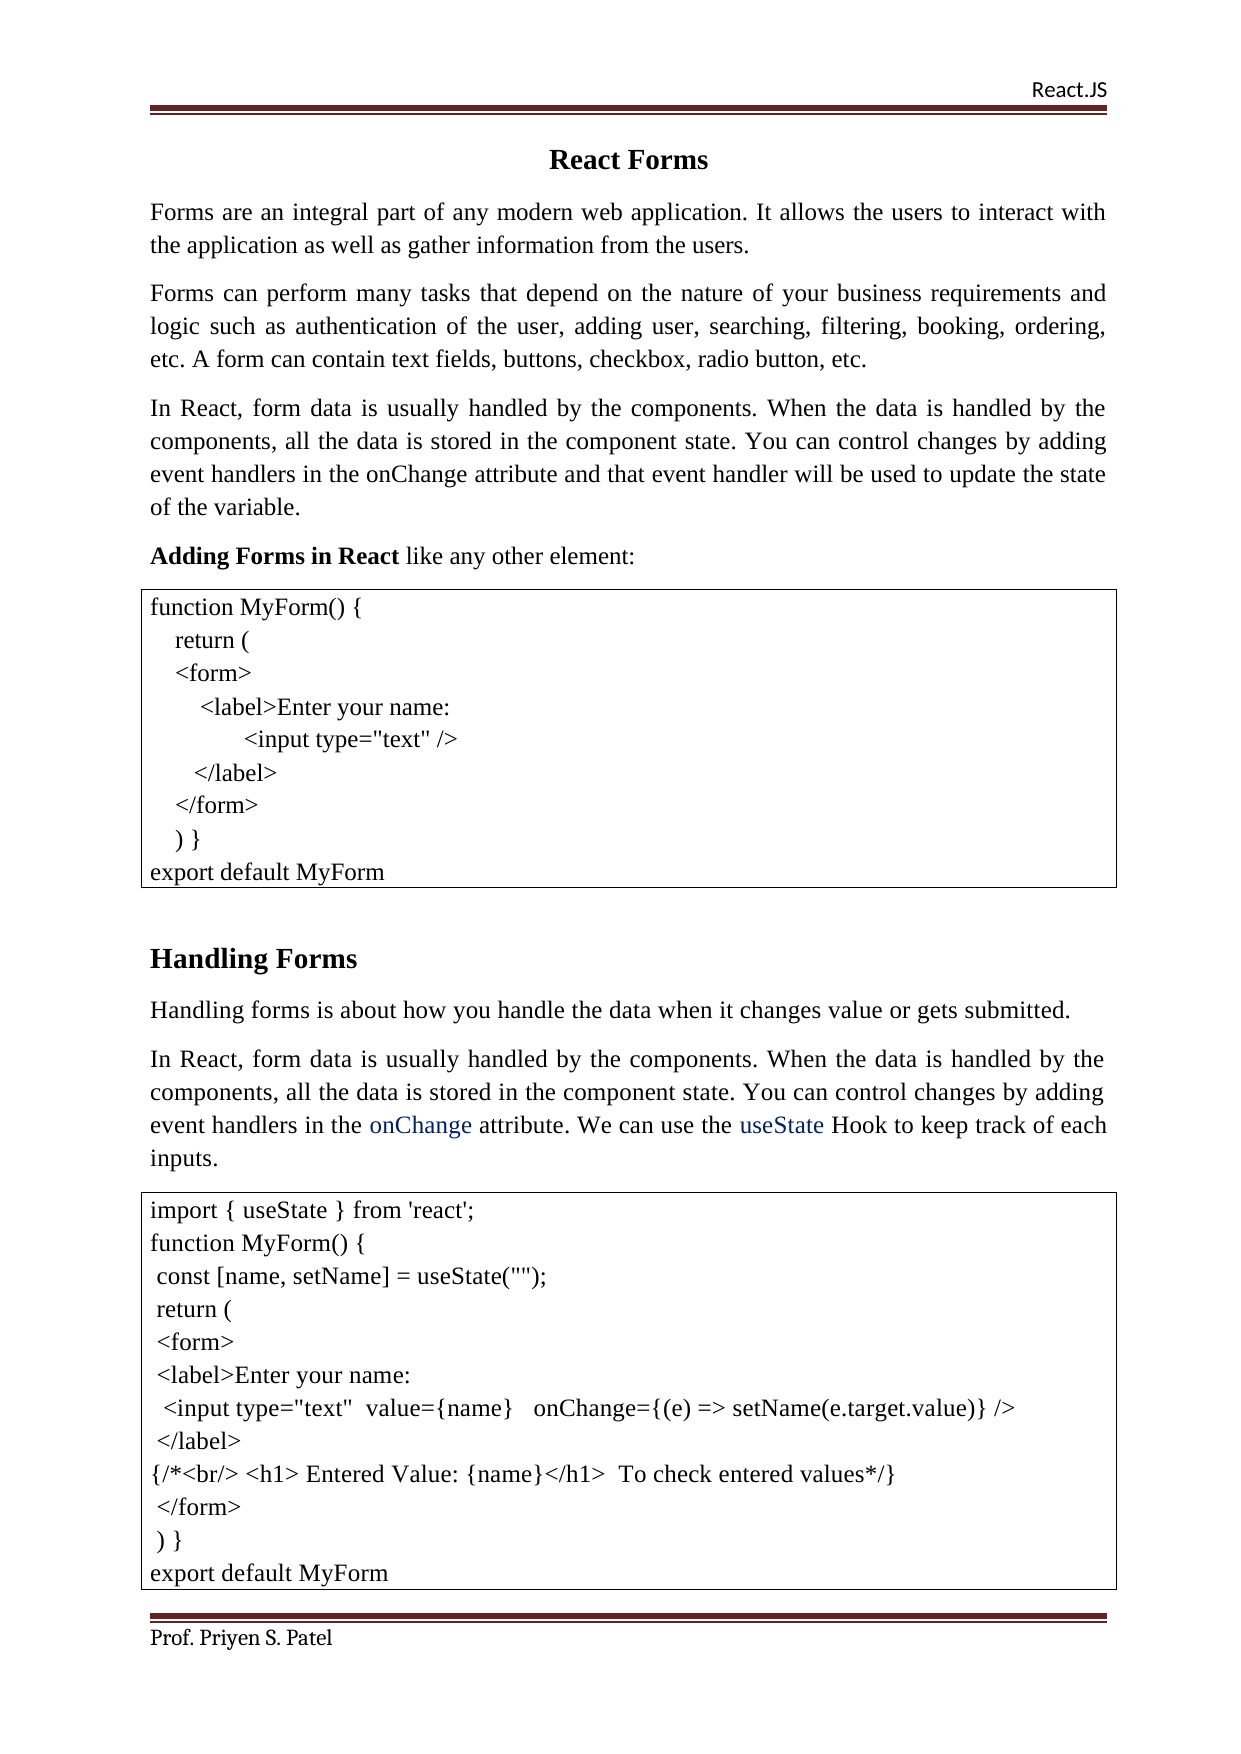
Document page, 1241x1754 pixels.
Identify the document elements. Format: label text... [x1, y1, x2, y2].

text </form> [142, 1489, 1116, 1521]
text export default MyForm [142, 1555, 1116, 1589]
text ) } [142, 821, 1116, 852]
text function MyForm() { [142, 590, 1116, 621]
text </form> [142, 787, 1116, 819]
text {/*<br/> <h1> Entered Value: {name}</h1> To check entered values*/} [142, 1456, 1116, 1488]
text </label> [142, 754, 1116, 786]
text <label>Enter your name: [142, 688, 1116, 720]
text </label> [142, 1423, 1116, 1455]
text <input type="text" value={name} onChange={(e) => setName(e.target.value)} /> [142, 1390, 1116, 1422]
text Handling Forms [150, 941, 1107, 975]
text In React, form data is usually handled by the components. When the data is handled by the components, all the data is stored in the component state. You can control changes by adding event handlers in the onChange attribute. We can use the useState Hook to keep track of each inputs. [150, 1044, 1107, 1172]
text Forms can perform many tasks that depend on the nature of your business requirements and logic such as authentication of the user, adding user, searching, filtering, booking, ordering, etc. A form can contain text fields, buttons, checkbox, radio button, etc. [150, 278, 1107, 373]
text In React, form data is usually handled by the components. When the data is handled by the components, all the data is stored in the component state. You can control changes by adding event handlers in the onChange attribute and that event handler will be used to update the state of the variable. [150, 393, 1107, 521]
text return ( [142, 1291, 1116, 1323]
text Forms are an integral part of any modern web application. It allows the users to interact with the application as well as gather information from the users. [150, 197, 1107, 258]
text Adding Forms in React like any other element: [150, 541, 1107, 569]
text <input type="text" /> [142, 721, 1116, 753]
text Handling forms is about how you handle the data when it changes value or gets submitted. [150, 996, 1107, 1024]
text <form> [142, 655, 1116, 687]
text ) } [142, 1522, 1116, 1554]
text <label>Enter your name: [142, 1357, 1116, 1389]
text import { useState } from 'react'; [142, 1193, 1116, 1224]
text export default MyForm [142, 853, 1116, 887]
text const [name, setName] = useState(""); [142, 1258, 1116, 1290]
text <form> [142, 1324, 1116, 1356]
text return ( [142, 622, 1116, 654]
text React Forms [150, 142, 1107, 176]
text function MyForm() { [142, 1225, 1116, 1257]
